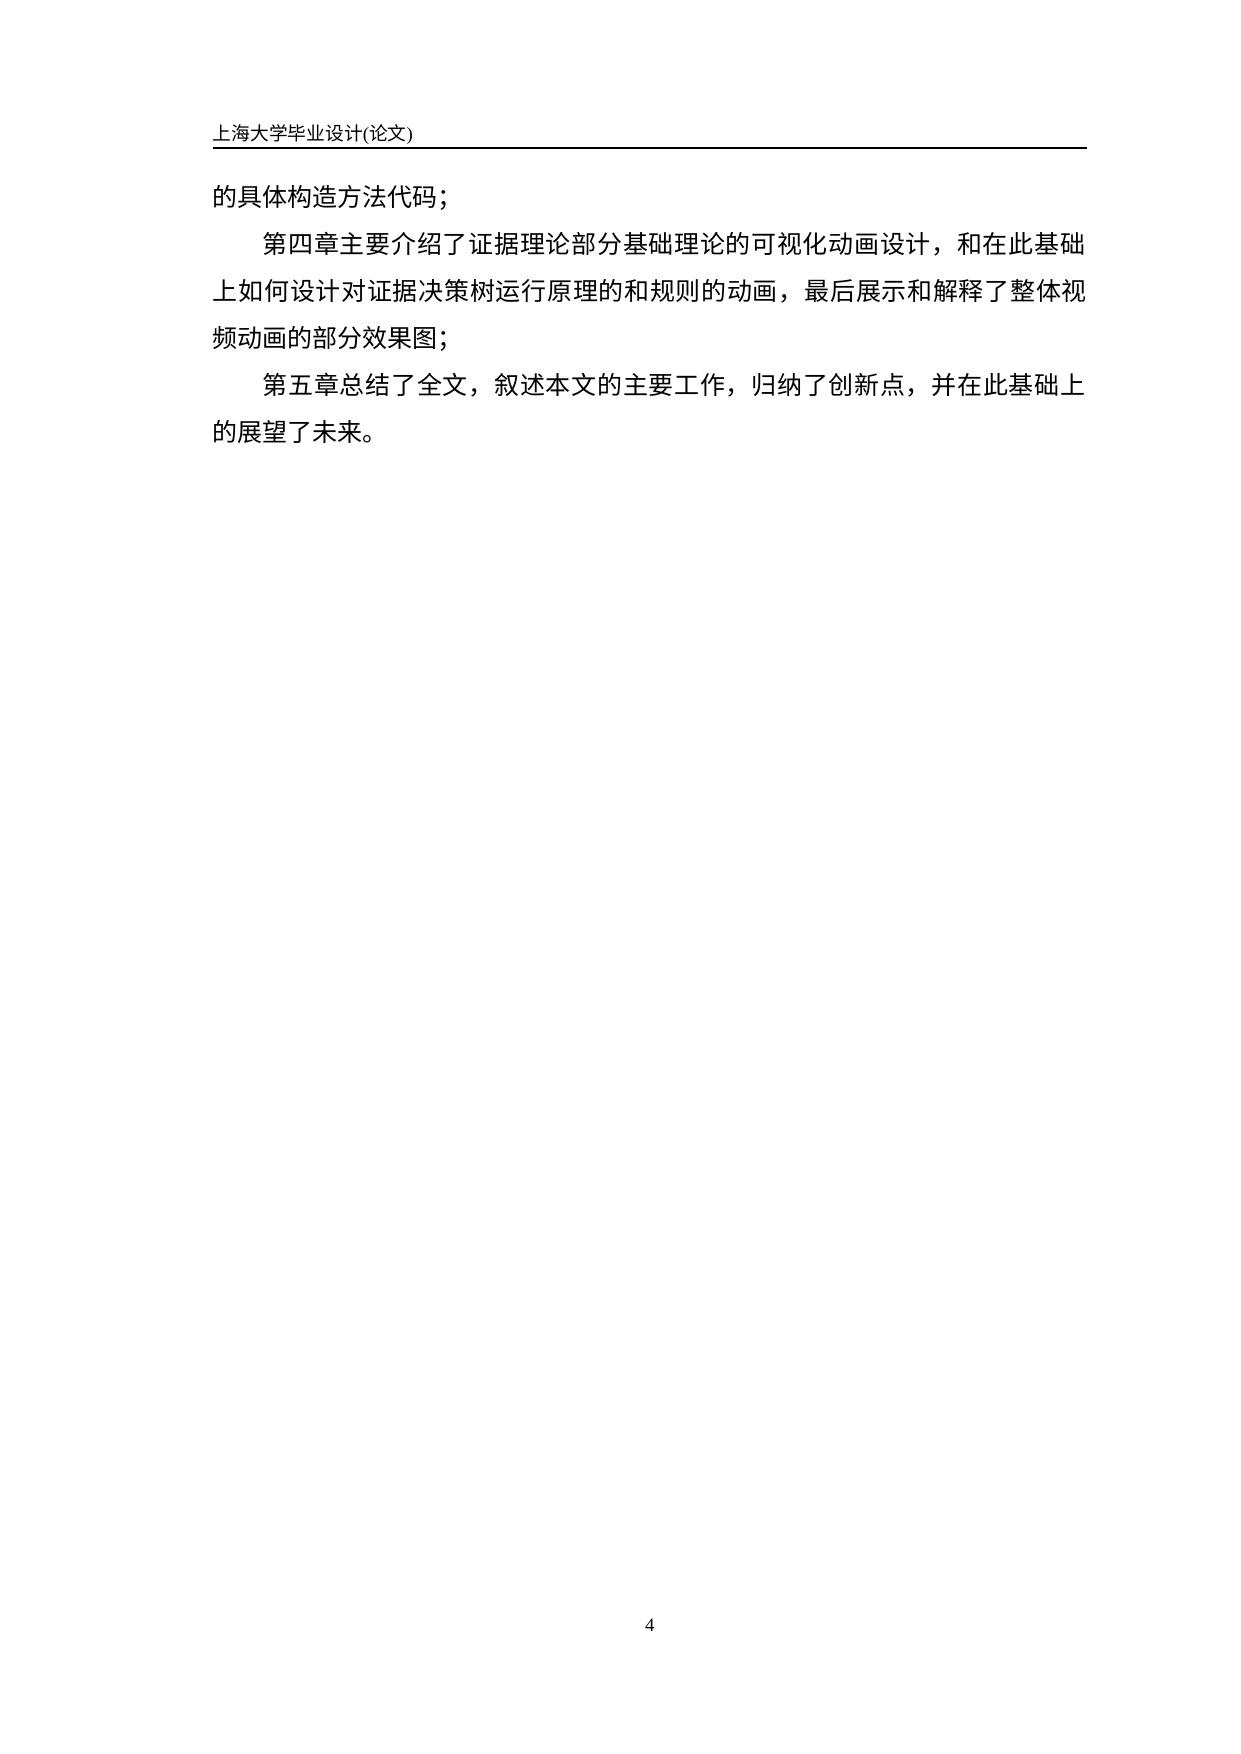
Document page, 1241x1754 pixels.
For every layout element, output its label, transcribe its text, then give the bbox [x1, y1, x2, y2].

text 第四章主要介绍了证据理论部分基础理论的可视化动画设计，和在此基础上如何设计对证据决策树运行原理的和规则的动画，最后展示和解释了整体视频动画的部分效果图； [213, 224, 1087, 355]
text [213, 177, 1087, 213]
text 第五章总结了全文，叙述本文的主要工作，归纳了创新点，并在此基础上的展望了未来。 [213, 366, 1087, 449]
